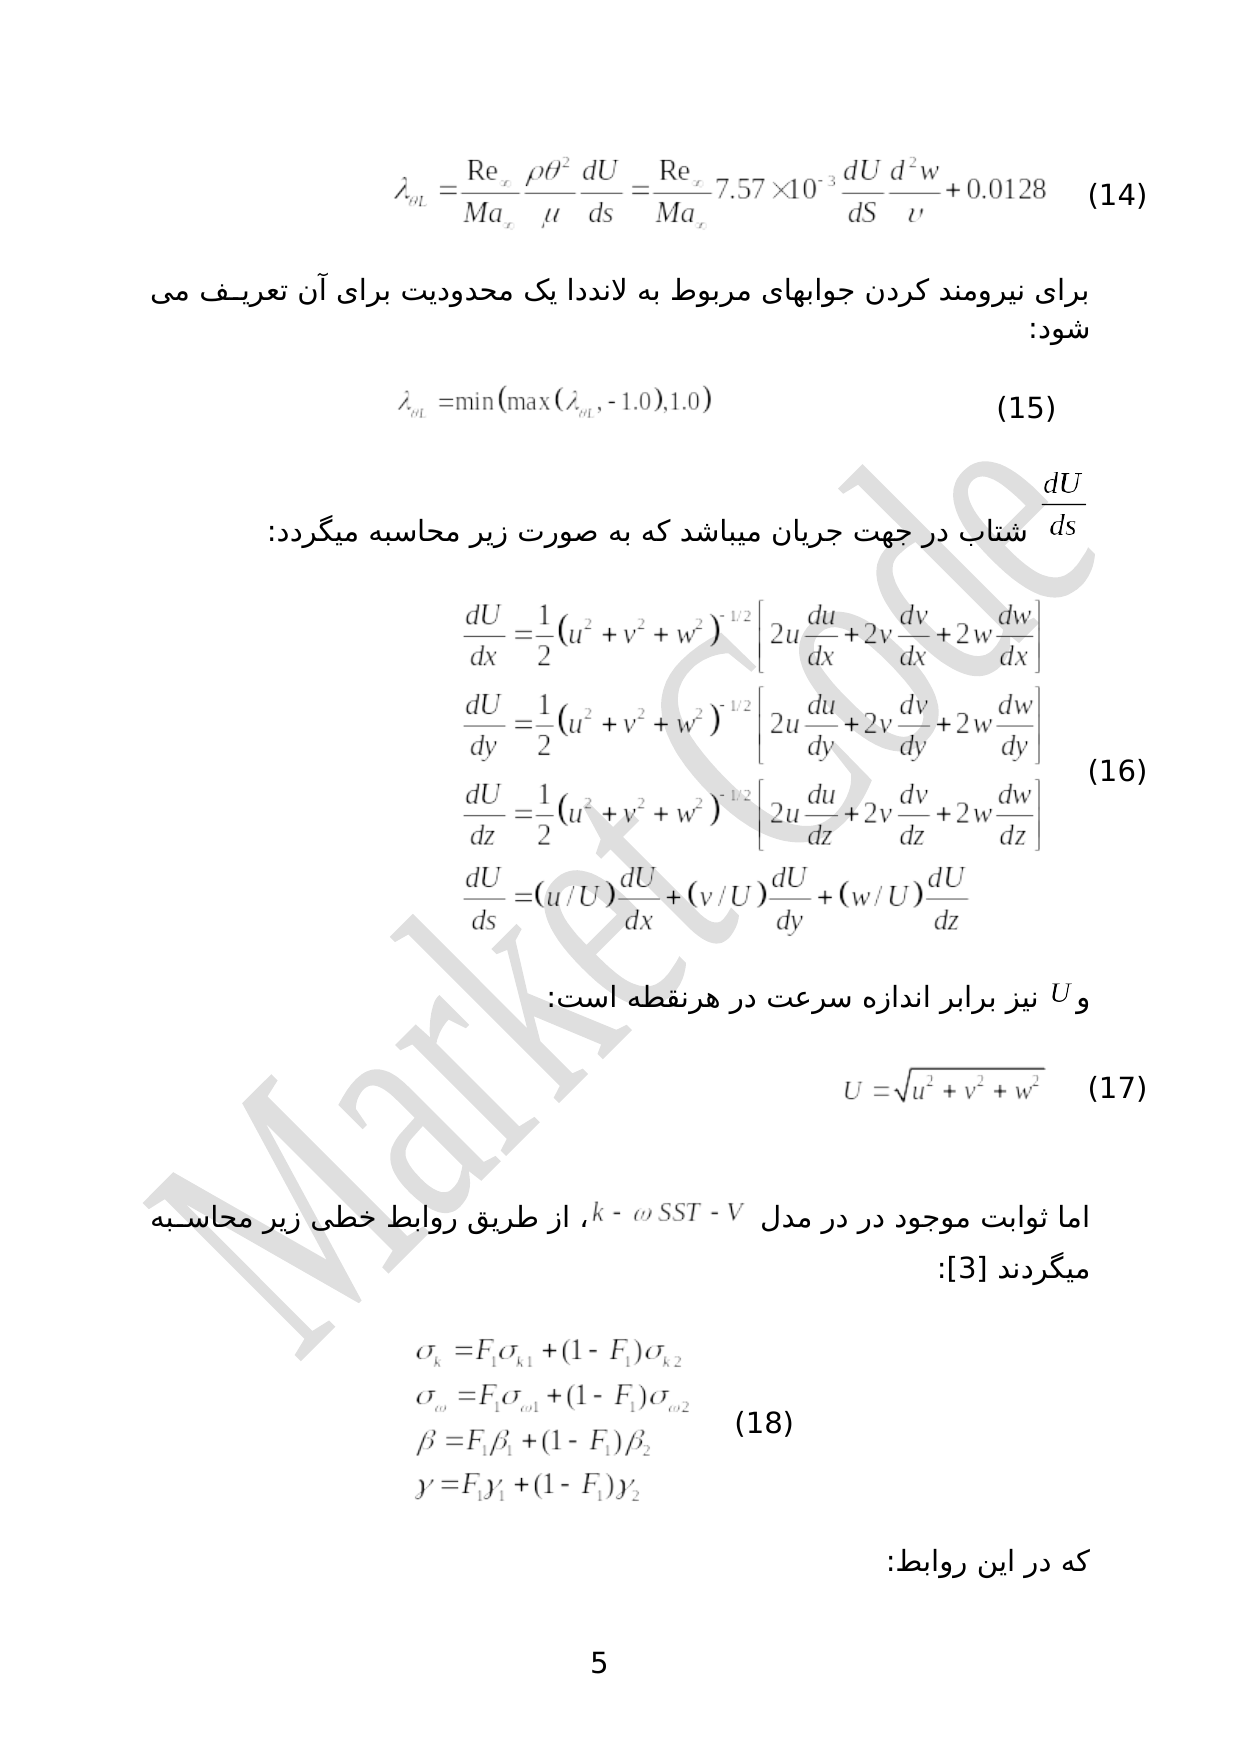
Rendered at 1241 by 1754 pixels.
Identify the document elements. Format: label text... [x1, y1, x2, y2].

text که در این روابط: [150, 1544, 1090, 1578]
text شتاب در جهت جریان میباشد که به صورت زیر محاسبه میگردد: [150, 466, 1090, 548]
text و نیز برابر اندازه سرعت در هرنقطه است: [150, 979, 1090, 1015]
text برای نیرومند کردن جوابهای مربوط به لانددا یک محدودیت برای آن تعریف می شود: [150, 273, 1090, 346]
text اما ثوابت موجود در در مدل، از طریق روابط خطی زیر محاسبه میگردند : [150, 1196, 1090, 1286]
